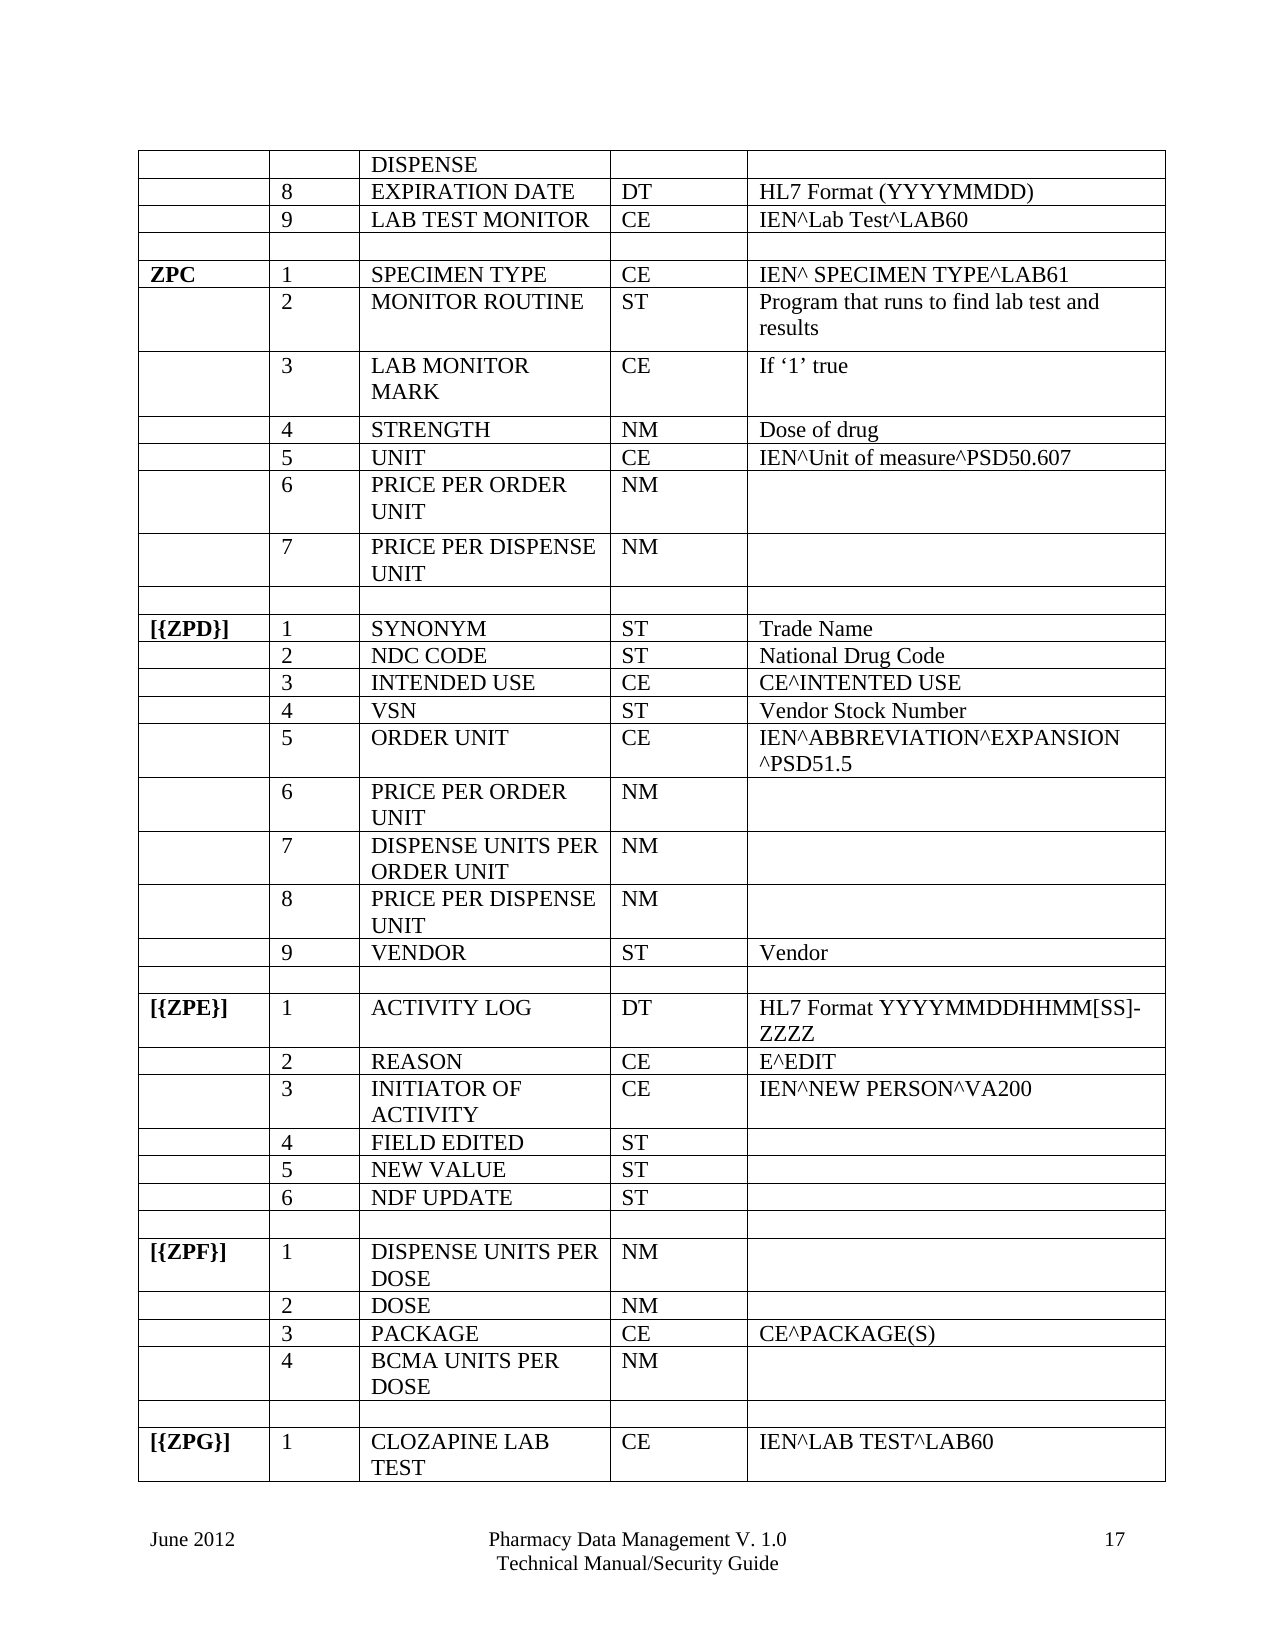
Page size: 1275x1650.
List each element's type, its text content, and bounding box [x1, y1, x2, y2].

table_cell If ‘1’ true [748, 352, 1165, 416]
table_cell [748, 1211, 1165, 1237]
table_cell 9 [270, 939, 359, 966]
table_cell 3 [270, 1075, 359, 1128]
table_cell PRICE PER ORDER UNIT [360, 778, 610, 831]
table_cell CLOZAPINE LAB TEST [360, 1428, 610, 1481]
table_cell [360, 587, 610, 613]
table_cell [139, 534, 269, 586]
table_cell [139, 206, 269, 232]
table_cell [139, 778, 269, 831]
table_cell [748, 1156, 1165, 1183]
table_cell [{ZPG}] [139, 1428, 269, 1481]
table_cell [139, 1184, 269, 1210]
table_cell Trade Name [748, 615, 1165, 641]
table_cell IEN^Lab Test^LAB60 [748, 206, 1165, 232]
table_cell CE^PACKAGE(S) [748, 1320, 1165, 1346]
table_cell CE [611, 669, 747, 696]
table_cell Vendor [748, 939, 1165, 966]
table_cell [139, 885, 269, 938]
table_cell E^EDIT [748, 1048, 1165, 1074]
table_cell [139, 471, 269, 532]
table_cell [748, 967, 1165, 993]
table_cell INITIATOR OF ACTIVITY [360, 1075, 610, 1128]
table_cell VSN [360, 697, 610, 723]
table_cell Vendor Stock Number [748, 697, 1165, 723]
table_cell 7 [270, 534, 359, 586]
table_cell DISPENSE UNITS PER DOSE [360, 1239, 610, 1291]
table_cell IEN^Unit of measure^PSD50.607 [748, 444, 1165, 470]
table_cell NM [611, 885, 747, 938]
table_cell [{ZPF}] [139, 1239, 269, 1291]
table_cell CE [611, 1048, 747, 1074]
table_cell CE [611, 1075, 747, 1128]
table_cell ST [611, 1184, 747, 1210]
table_cell PRICE PER ORDER UNIT [360, 471, 610, 532]
table_cell 8 [270, 885, 359, 938]
table_cell PACKAGE [360, 1320, 610, 1346]
table_cell [139, 587, 269, 613]
table_cell SPECIMEN TYPE [360, 261, 610, 287]
table_cell [139, 967, 269, 993]
table_cell [748, 233, 1165, 259]
table_cell NDF UPDATE [360, 1184, 610, 1210]
table_cell [748, 587, 1165, 613]
table_cell NM [611, 832, 747, 884]
table_cell [611, 1401, 747, 1427]
table_cell [748, 1184, 1165, 1210]
table_cell 7 [270, 832, 359, 884]
table_cell [270, 1211, 359, 1237]
table_cell [360, 1211, 610, 1237]
table_cell SYNONYM [360, 615, 610, 641]
table_cell 4 [270, 1347, 359, 1400]
table_cell [360, 1401, 610, 1427]
table_cell 1 or 0 [748, 151, 1165, 177]
table_cell 2 [270, 1048, 359, 1074]
table_cell DT [611, 994, 747, 1047]
table_cell [139, 1211, 269, 1237]
table_cell IEN^ SPECIMEN TYPE^LAB61 [748, 261, 1165, 287]
table_cell 3 [270, 352, 359, 416]
table_cell 3 [270, 1320, 359, 1346]
table_cell HL7 Format (YYYYMMDD) [748, 179, 1165, 205]
table_cell [139, 352, 269, 416]
table_cell 4 [270, 697, 359, 723]
table_cell [139, 179, 269, 205]
table_cell 1 [270, 994, 359, 1047]
table_cell [748, 832, 1165, 884]
table_cell [611, 233, 747, 259]
table_cell [270, 967, 359, 993]
table_cell CE [611, 1320, 747, 1346]
table_cell [139, 444, 269, 470]
table_cell 7 [270, 151, 359, 177]
table_cell CE [611, 261, 747, 287]
table_cell [139, 642, 269, 668]
table_cell DT [611, 179, 747, 205]
table_cell [748, 1129, 1165, 1155]
table_cell [139, 1129, 269, 1155]
table_cell [270, 587, 359, 613]
table_cell CE [611, 444, 747, 470]
table_cell 5 [270, 724, 359, 777]
table_cell ST [611, 697, 747, 723]
table_cell [360, 967, 610, 993]
table_cell MONITOR ROUTINE [360, 288, 610, 351]
table_cell Program that runs to find lab test and results [748, 288, 1165, 351]
table_cell [748, 885, 1165, 938]
table_cell 9 [270, 206, 359, 232]
table_cell [139, 939, 269, 966]
table_cell ST [611, 615, 747, 641]
table_cell NM [611, 534, 747, 586]
table_cell NM [611, 1347, 747, 1400]
table_cell LAB MONITOR MARK [360, 352, 610, 416]
table_cell ACTIVITY LOG [360, 994, 610, 1047]
table_cell BCMA UNITS PER DOSE [360, 1347, 610, 1400]
table_cell CE [611, 352, 747, 416]
table_cell ST [611, 939, 747, 966]
table_cell CE [611, 151, 747, 177]
table_cell IEN^NEW PERSON^VA200 [748, 1075, 1165, 1128]
table_cell [{ZPD}] [139, 615, 269, 641]
table_cell National Drug Code [748, 642, 1165, 668]
table_cell DISPENSE UNITS PER ORDER UNIT [360, 832, 610, 884]
table_cell 3 [270, 669, 359, 696]
table_cell [748, 778, 1165, 831]
table_cell CE [611, 724, 747, 777]
table_cell 8 [270, 179, 359, 205]
table_cell 4 [270, 417, 359, 443]
table_cell IEN^ABBREVIATION^EXPANSION ^PSD51.5 [748, 724, 1165, 777]
table_cell VENDOR [360, 939, 610, 966]
table_cell [{ZPE}] [139, 994, 269, 1047]
table_cell EXPIRATION DATE [360, 179, 610, 205]
table_cell [139, 1075, 269, 1128]
table_cell [139, 1347, 269, 1400]
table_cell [360, 151, 610, 177]
table_cell NEW VALUE [360, 1156, 610, 1183]
table_cell CE^INTENTED USE [748, 669, 1165, 696]
table_cell 2 [270, 642, 359, 668]
table_cell 2 [270, 288, 359, 351]
table_cell [139, 1401, 269, 1427]
table_cell 1 [270, 1239, 359, 1291]
table_cell 2 [270, 1292, 359, 1318]
table_cell [611, 587, 747, 613]
table_cell PRICE PER DISPENSE UNIT [360, 534, 610, 586]
table_cell DOSE [360, 1292, 610, 1318]
table_cell [748, 1347, 1165, 1400]
table_cell [139, 288, 269, 351]
table_cell [139, 1292, 269, 1318]
table_cell LAB TEST MONITOR [360, 206, 610, 232]
table_cell 1 [270, 1428, 359, 1481]
table_cell HL7 Format YYYYMMDDHHMM[SS]-ZZZZ [748, 994, 1165, 1047]
table_cell [139, 697, 269, 723]
table_cell [139, 832, 269, 884]
table_cell IEN^LAB TEST^LAB60 [748, 1428, 1165, 1481]
table_cell Dose of drug [748, 417, 1165, 443]
table_cell [748, 471, 1165, 532]
table_cell [139, 151, 269, 177]
table_cell CE [611, 1428, 747, 1481]
table_cell [270, 1401, 359, 1427]
table_cell INTENDED USE [360, 669, 610, 696]
table_cell 6 [270, 778, 359, 831]
table_cell 5 [270, 1156, 359, 1183]
table_cell NM [611, 1239, 747, 1291]
table_cell [748, 1401, 1165, 1427]
table_cell NM [611, 1292, 747, 1318]
table_cell NDC CODE [360, 642, 610, 668]
table_cell NM [611, 778, 747, 831]
table_cell 4 [270, 1129, 359, 1155]
table_cell 5 [270, 444, 359, 470]
table_cell STRENGTH [360, 417, 610, 443]
table_cell [139, 1048, 269, 1074]
table_cell UNIT [360, 444, 610, 470]
table_cell [360, 233, 610, 259]
table_cell NM [611, 417, 747, 443]
table_cell FIELD EDITED [360, 1129, 610, 1155]
table_cell [748, 534, 1165, 586]
table_cell ZPC [139, 261, 269, 287]
table_cell ST [611, 642, 747, 668]
table_cell [139, 1156, 269, 1183]
table_cell [748, 1292, 1165, 1318]
table_cell 1 [270, 261, 359, 287]
table_cell [611, 1211, 747, 1237]
table_cell PRICE PER DISPENSE UNIT [360, 885, 610, 938]
table_cell [611, 967, 747, 993]
table_cell [270, 233, 359, 259]
table_cell ST [611, 288, 747, 351]
table_cell ST [611, 1129, 747, 1155]
table_cell 6 [270, 471, 359, 532]
table_cell [748, 1239, 1165, 1291]
table_cell ORDER UNIT [360, 724, 610, 777]
table_cell 6 [270, 1184, 359, 1210]
table_cell [139, 669, 269, 696]
table_cell REASON [360, 1048, 610, 1074]
table_cell ST [611, 1156, 747, 1183]
table_cell CE [611, 206, 747, 232]
table_cell [139, 417, 269, 443]
table_cell [139, 233, 269, 259]
table_cell [139, 1320, 269, 1346]
table_cell NM [611, 471, 747, 532]
table_cell 1 [270, 615, 359, 641]
table_cell [139, 724, 269, 777]
